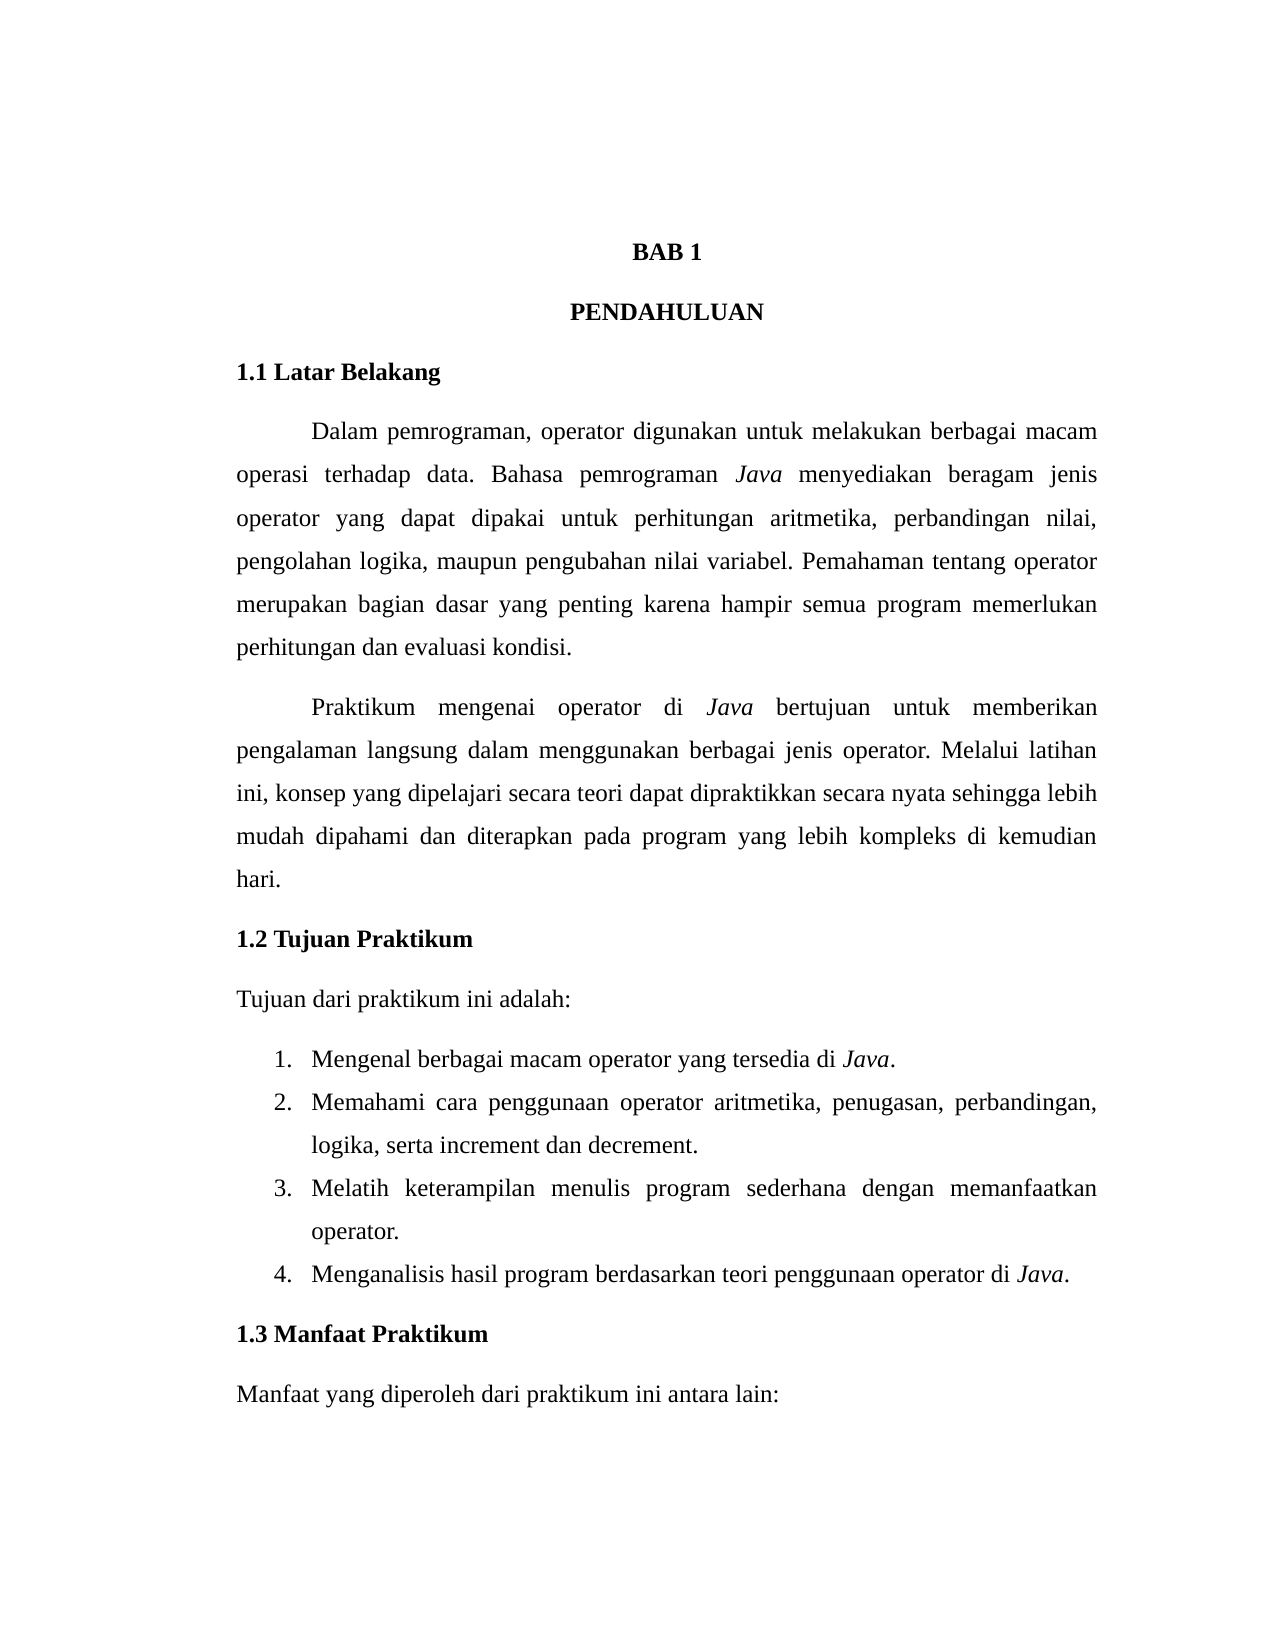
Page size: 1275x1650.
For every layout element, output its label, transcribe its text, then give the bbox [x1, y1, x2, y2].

text PENDAHULUAN [236, 297, 1098, 326]
text Manfaat yang diperoleh dari praktikum ini antara lain: [236, 1379, 1098, 1408]
text Tujuan dari praktikum ini adalah: [236, 984, 1098, 1013]
list Melatih keterampilan menulis program sederhana dengan memanfaatkan operator. [274, 1173, 1098, 1245]
text 1.1 Latar Belakang [236, 357, 1098, 385]
text BAB 1 [236, 237, 1098, 266]
text Praktikum mengenai operator di Java bertujuan untuk memberikan pengalaman langsung dalam menggunakan berbagai jenis operator. Melalui latihan ini, konsep yang dipelajari secara teori dapat dipraktikkan secara nyata sehingga lebih mudah dipahami dan diterapkan pada program yang lebih kompleks di kemudian hari. [236, 692, 1098, 893]
text Dalam pemrograman, operator digunakan untuk melakukan berbagai macam operasi terhadap data. Bahasa pemrograman Java menyediakan beragam jenis operator yang dapat dipakai untuk perhitungan aritmetika, perbandingan nilai, pengolahan logika, maupun pengubahan nilai variabel. Pemahaman tentang operator merupakan bagian dasar yang penting karena hampir semua program memerlukan perhitungan dan evaluasi kondisi. [236, 416, 1098, 661]
list Mengenal berbagai macam operator yang tersedia di Java. [274, 1044, 1098, 1072]
list Memahami cara penggunaan operator aritmetika, penugasan, perbandingan, logika, serta increment dan decrement. [274, 1087, 1098, 1159]
text 1.2 Tujuan Praktikum [236, 924, 1098, 953]
list Menganalisis hasil program berdasarkan teori penggunaan operator di Java. [274, 1259, 1098, 1288]
text 1.3 Manfaat Praktikum [236, 1319, 1098, 1348]
